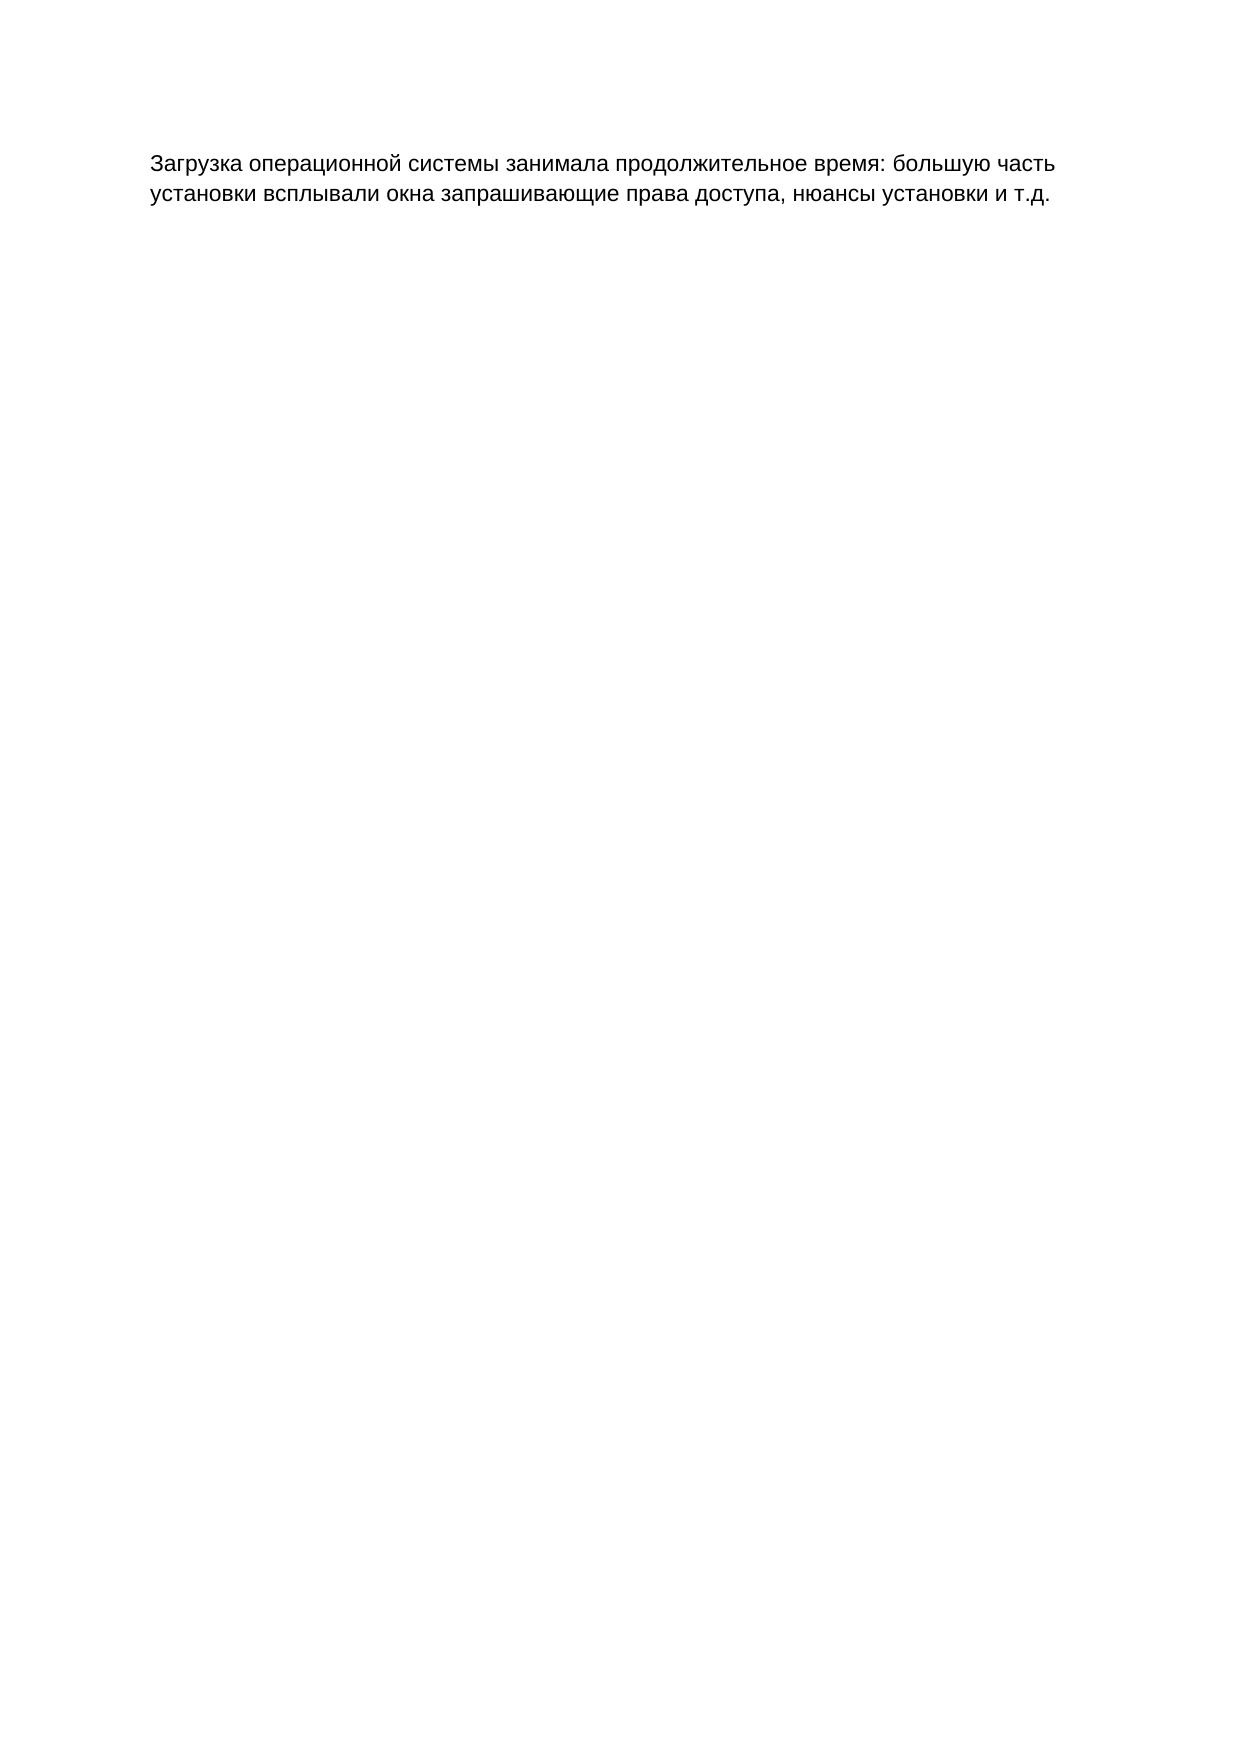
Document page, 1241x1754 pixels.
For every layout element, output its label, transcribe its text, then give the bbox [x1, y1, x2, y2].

text Загрузка операционной системы занимала продолжительное время: большую часть установки всплывали окна запрашивающие права доступа, нюансы установки и т.д. [150, 150, 1090, 207]
